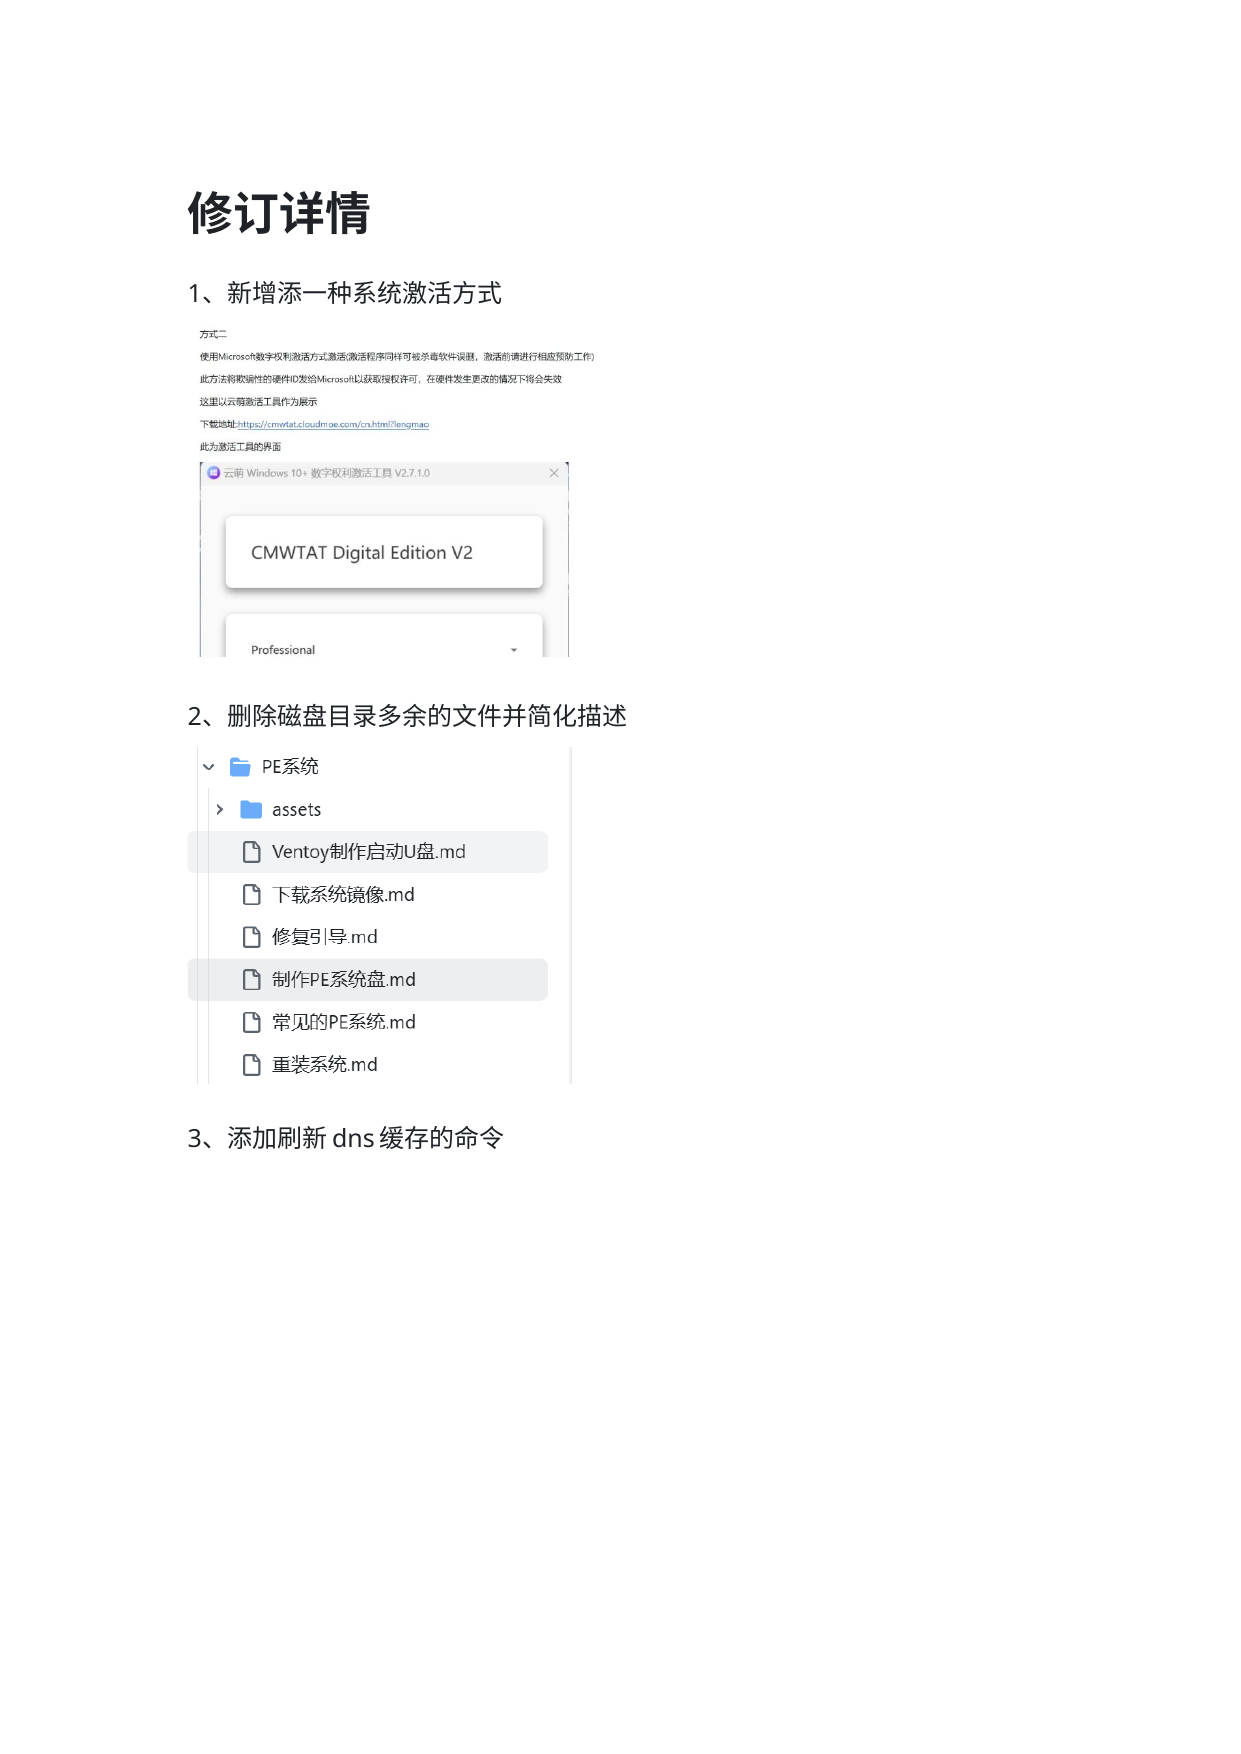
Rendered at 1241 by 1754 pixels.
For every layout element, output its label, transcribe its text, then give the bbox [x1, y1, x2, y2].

text 修订详情 [187, 162, 1053, 259]
picture [187, 324, 609, 657]
list 添加刷新dns缓存的命令 [187, 1104, 1053, 1169]
picture [187, 747, 572, 1084]
list 新增添一种系统激活方式 [187, 259, 1053, 324]
list 删除磁盘目录多余的文件并简化描述 [187, 682, 1053, 747]
